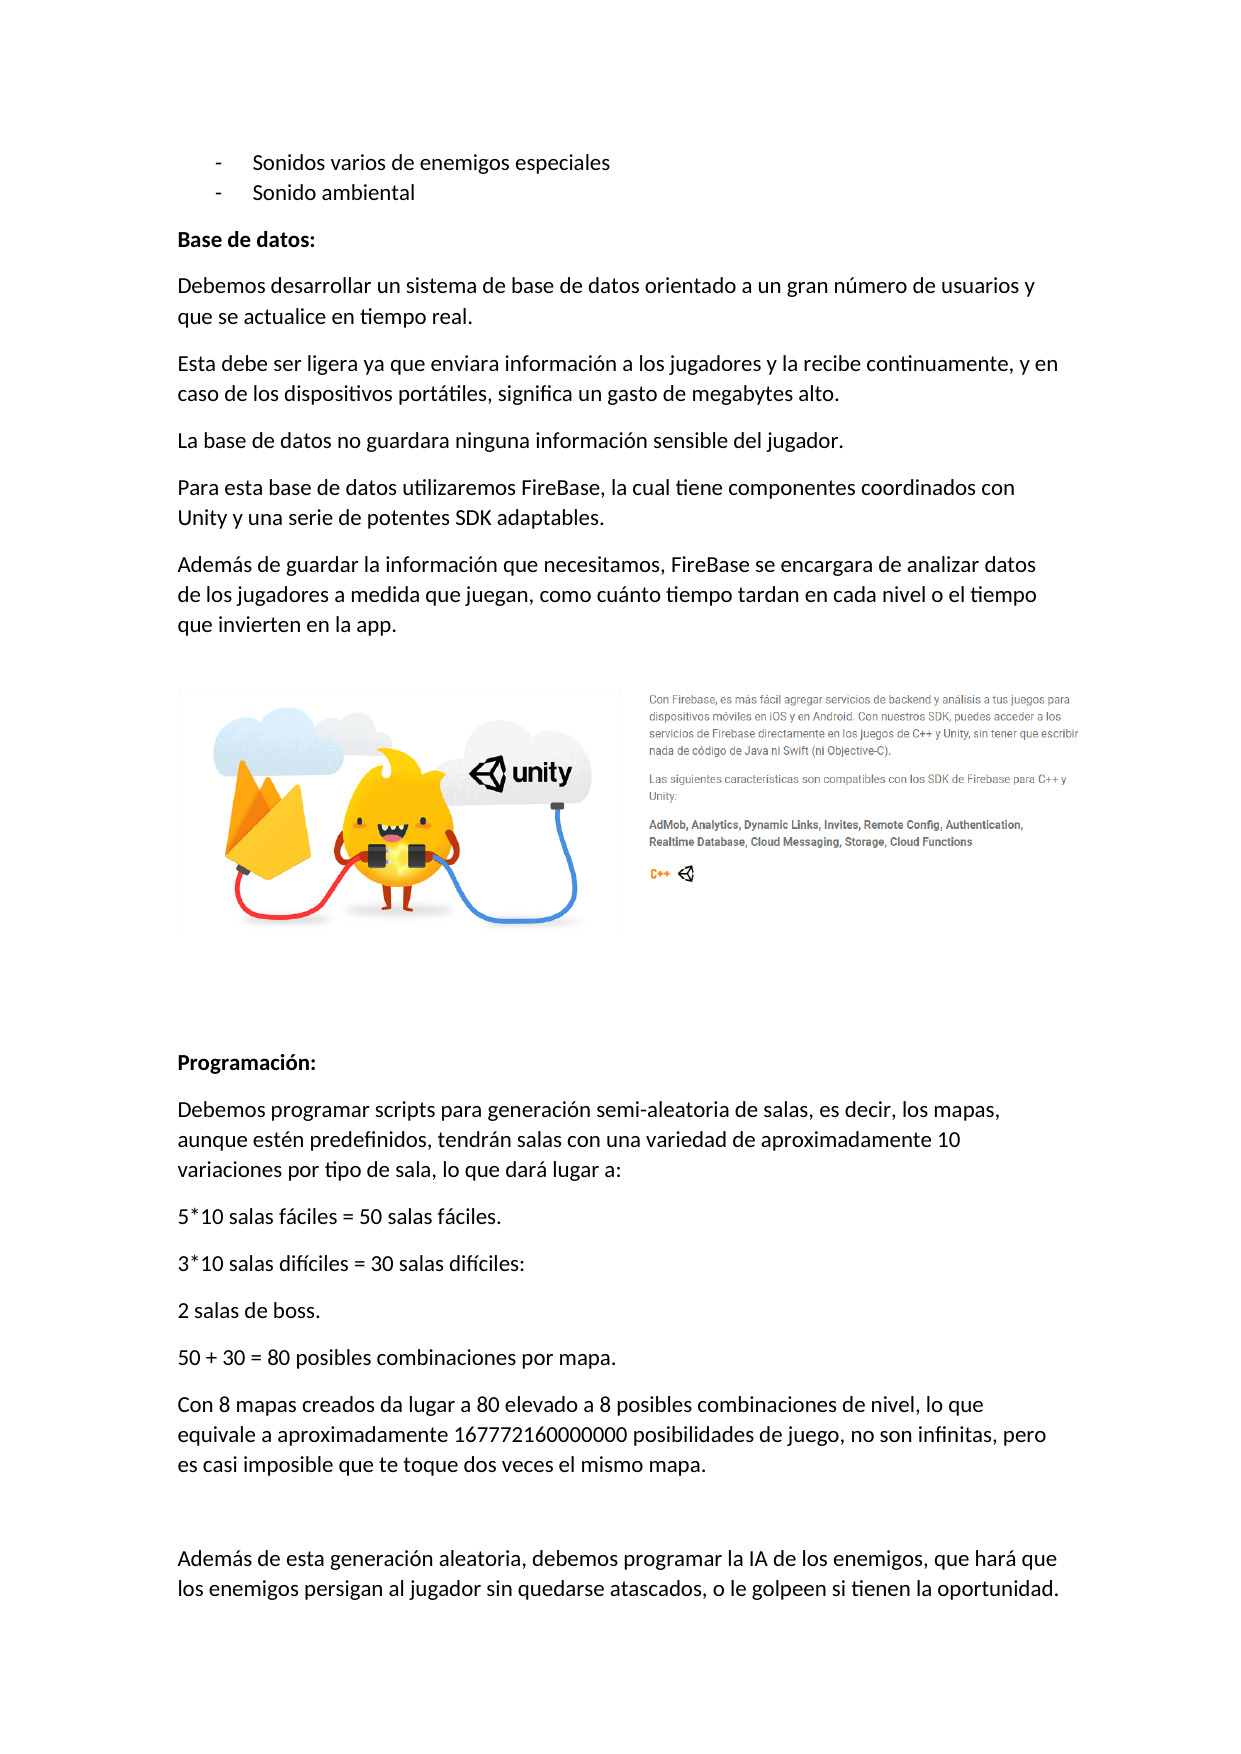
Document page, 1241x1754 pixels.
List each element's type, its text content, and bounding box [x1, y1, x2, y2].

text Debemos programar scripts para generación semi-aleatoria de salas, es decir, los mapas, aunque estén predefinidos, tendrán salas con una variedad de aproximadamente 10 variaciones por tipo de sala, lo que dará lugar a: [177, 1095, 1063, 1183]
text 50 + 30 = 80 posibles combinaciones por mapa. [177, 1343, 1063, 1371]
list Sonido ambiental [215, 178, 1063, 206]
text Para esta base de datos utilizaremos FireBase, la cual tiene componentes coordinados con Unity y una serie de potentes SDK adaptables. [177, 473, 1063, 531]
text Base de datos: [177, 225, 1063, 253]
list Sonidos varios de enemigos especiales [215, 148, 1063, 176]
picture [177, 657, 1097, 936]
text 3*10 salas difíciles = 30 salas difíciles: [177, 1249, 1063, 1277]
text 2 salas de boss. [177, 1296, 1063, 1324]
text Con 8 mapas creados da lugar a 80 elevado a 8 posibles combinaciones de nivel, lo que equivale a aproximadamente 167772160000000 posibilidades de juego, no son infinitas, pero es casi imposible que te toque dos veces el mismo mapa. [177, 1390, 1063, 1478]
text Programación: [177, 1048, 1063, 1076]
text Además de esta generación aleatoria, debemos programar la IA de los enemigos, que hará que los enemigos persigan al jugador sin quedarse atascados, o le golpeen si tienen la oportunidad. [177, 1544, 1063, 1602]
text Debemos desarrollar un sistema de base de datos orientado a un gran número de usuarios y que se actualice en tiempo real. [177, 272, 1063, 330]
text La base de datos no guardara ninguna información sensible del jugador. [177, 426, 1063, 454]
text Esta debe ser ligera ya que enviara información a los jugadores y la recibe continuamente, y en caso de los dispositivos portátiles, significa un gasto de megabytes alto. [177, 349, 1063, 407]
text Además de guardar la información que necesitamos, FireBase se encargara de analizar datos de los jugadores a medida que juegan, como cuánto tiempo tardan en cada nivel o el tiempo que invierten en la app. [177, 550, 1063, 638]
text 5*10 salas fáciles = 50 salas fáciles. [177, 1202, 1063, 1230]
